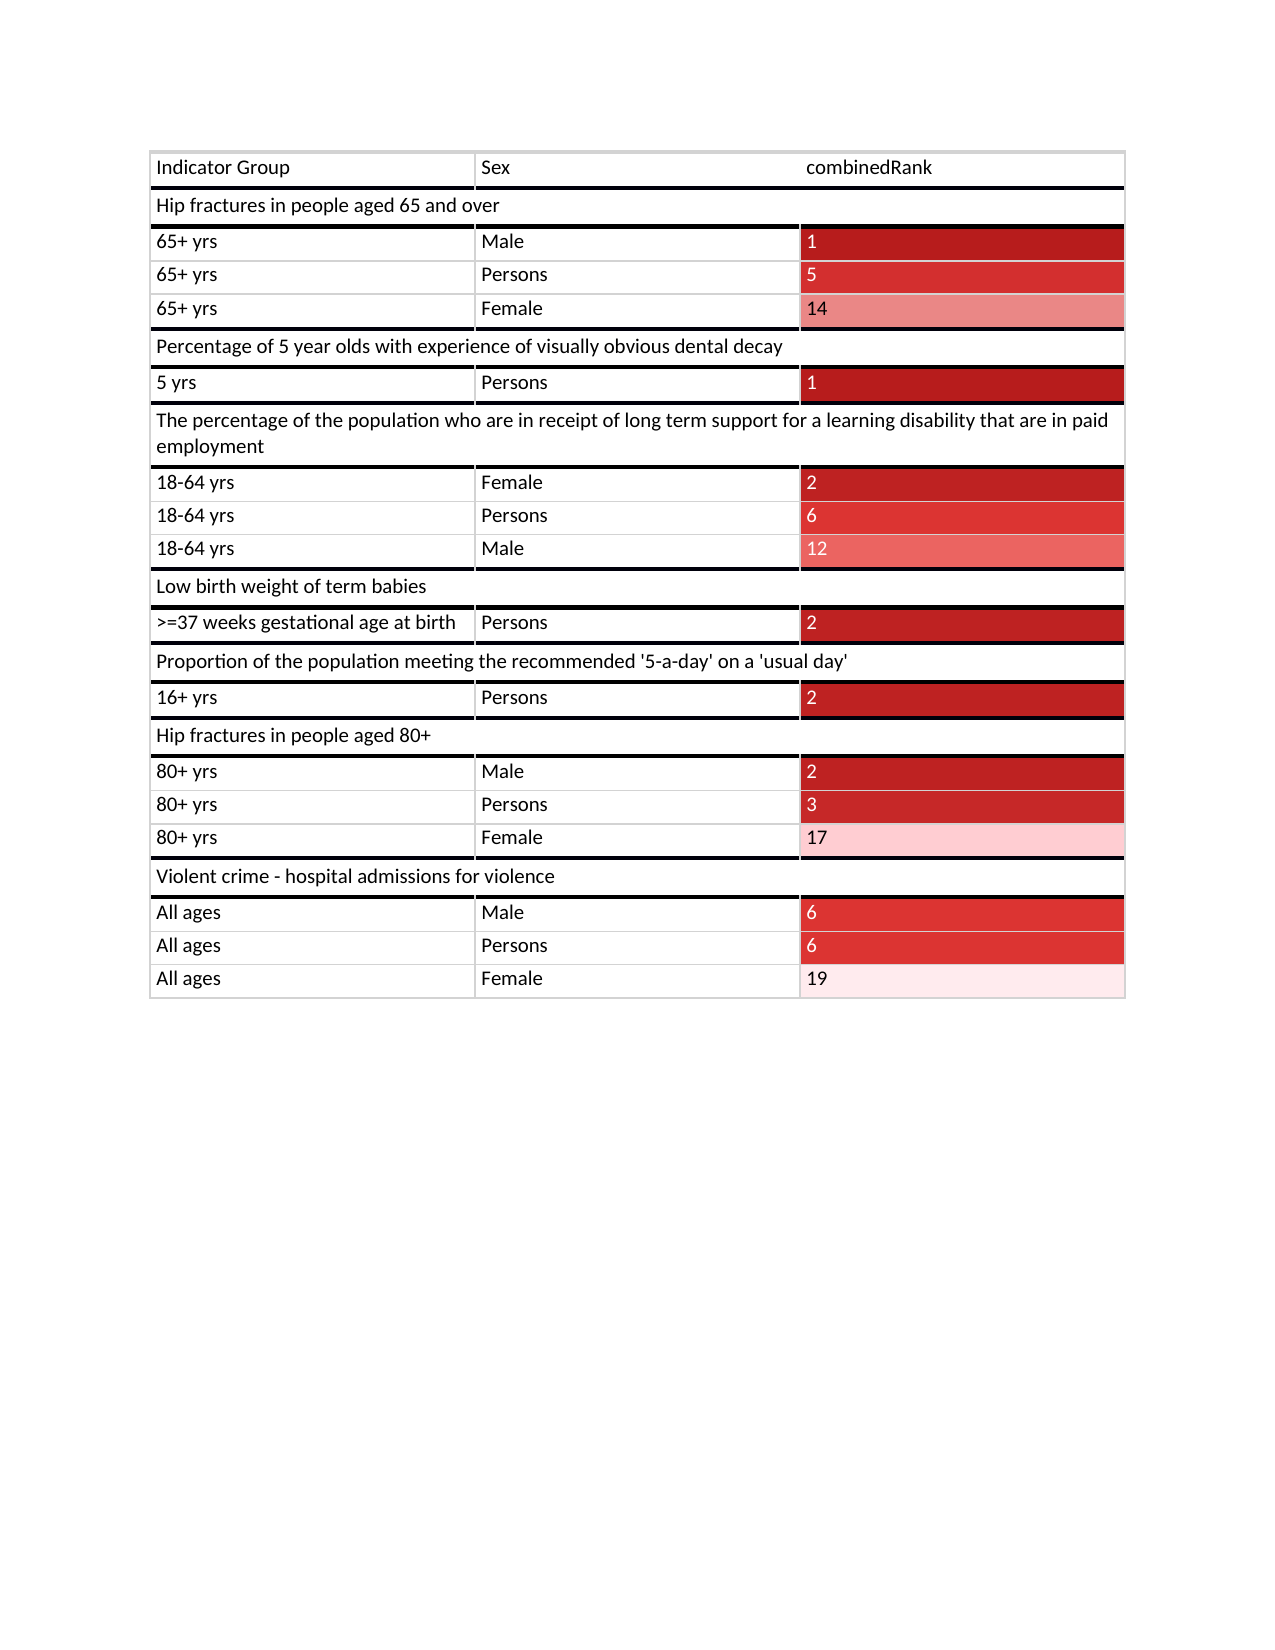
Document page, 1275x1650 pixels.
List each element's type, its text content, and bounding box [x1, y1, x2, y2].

table_cell Low birth weight of term babies [151, 571, 1124, 605]
table_cell All ages [151, 932, 474, 964]
table_cell 2 [801, 684, 1124, 716]
table_header Sex [476, 154, 800, 186]
table_cell Violent crime - hospital admissions for violence [151, 860, 1124, 895]
table_cell Female [476, 965, 799, 997]
table_cell 80+ yrs [151, 758, 474, 790]
table_cell 18-64 yrs [151, 502, 474, 534]
table_cell 80+ yrs [151, 791, 474, 823]
table_cell 5 [801, 262, 1124, 293]
table_cell 1 [801, 369, 1124, 401]
table_cell 5 yrs [151, 369, 474, 401]
table_cell Hip fractures in people aged 80+ [151, 720, 1124, 754]
table_header Indicator Group [151, 154, 474, 186]
table_cell 65+ yrs [151, 295, 474, 327]
table_cell Persons [476, 610, 799, 641]
table_cell All ages [151, 899, 474, 931]
table_cell 2 [801, 758, 1124, 790]
table_cell 14 [801, 295, 1124, 327]
table_cell Persons [476, 932, 799, 964]
table_cell Female [476, 825, 799, 856]
table_cell Persons [476, 369, 799, 401]
table_cell 6 [801, 502, 1124, 534]
table_cell Persons [476, 791, 799, 823]
table_cell >=37 weeks gestational age at birth [151, 610, 474, 641]
table_cell 18-64 yrs [151, 535, 474, 567]
table_cell Proportion of the population meeting the recommended '5-a-day' on a 'usual day' [151, 645, 1124, 680]
table_cell 19 [801, 965, 1124, 997]
table_cell 16+ yrs [151, 684, 474, 716]
table_cell All ages [151, 965, 474, 997]
table_cell Persons [476, 502, 799, 534]
table_cell Female [476, 295, 799, 327]
table_cell Female [476, 469, 799, 501]
table_cell Male [476, 899, 799, 931]
table_cell Male [476, 535, 799, 567]
table_cell Male [476, 758, 799, 790]
table_cell 17 [801, 825, 1124, 856]
table_cell 1 [801, 229, 1124, 260]
table_cell Persons [476, 262, 799, 293]
table_cell 3 [801, 791, 1124, 823]
table_cell Male [476, 229, 799, 260]
table_cell 80+ yrs [151, 825, 474, 856]
table_cell 65+ yrs [151, 229, 474, 260]
table_cell Percentage of 5 year olds with experience of visually obvious dental decay [151, 331, 1124, 365]
table_cell 2 [801, 469, 1124, 501]
table_cell 2 [801, 610, 1124, 641]
table_cell 6 [801, 899, 1124, 931]
table_cell 12 [801, 535, 1124, 567]
table_header combinedRank [800, 154, 1124, 186]
table_cell Persons [476, 684, 799, 716]
table_cell 6 [801, 932, 1124, 964]
table_cell 18-64 yrs [151, 469, 474, 501]
table_cell Hip fractures in people aged 65 and over [151, 190, 1124, 224]
table_cell 65+ yrs [151, 262, 474, 293]
table_cell The percentage of the population who are in receipt of long term support for a learning disability that are in paid employment [151, 405, 1124, 465]
